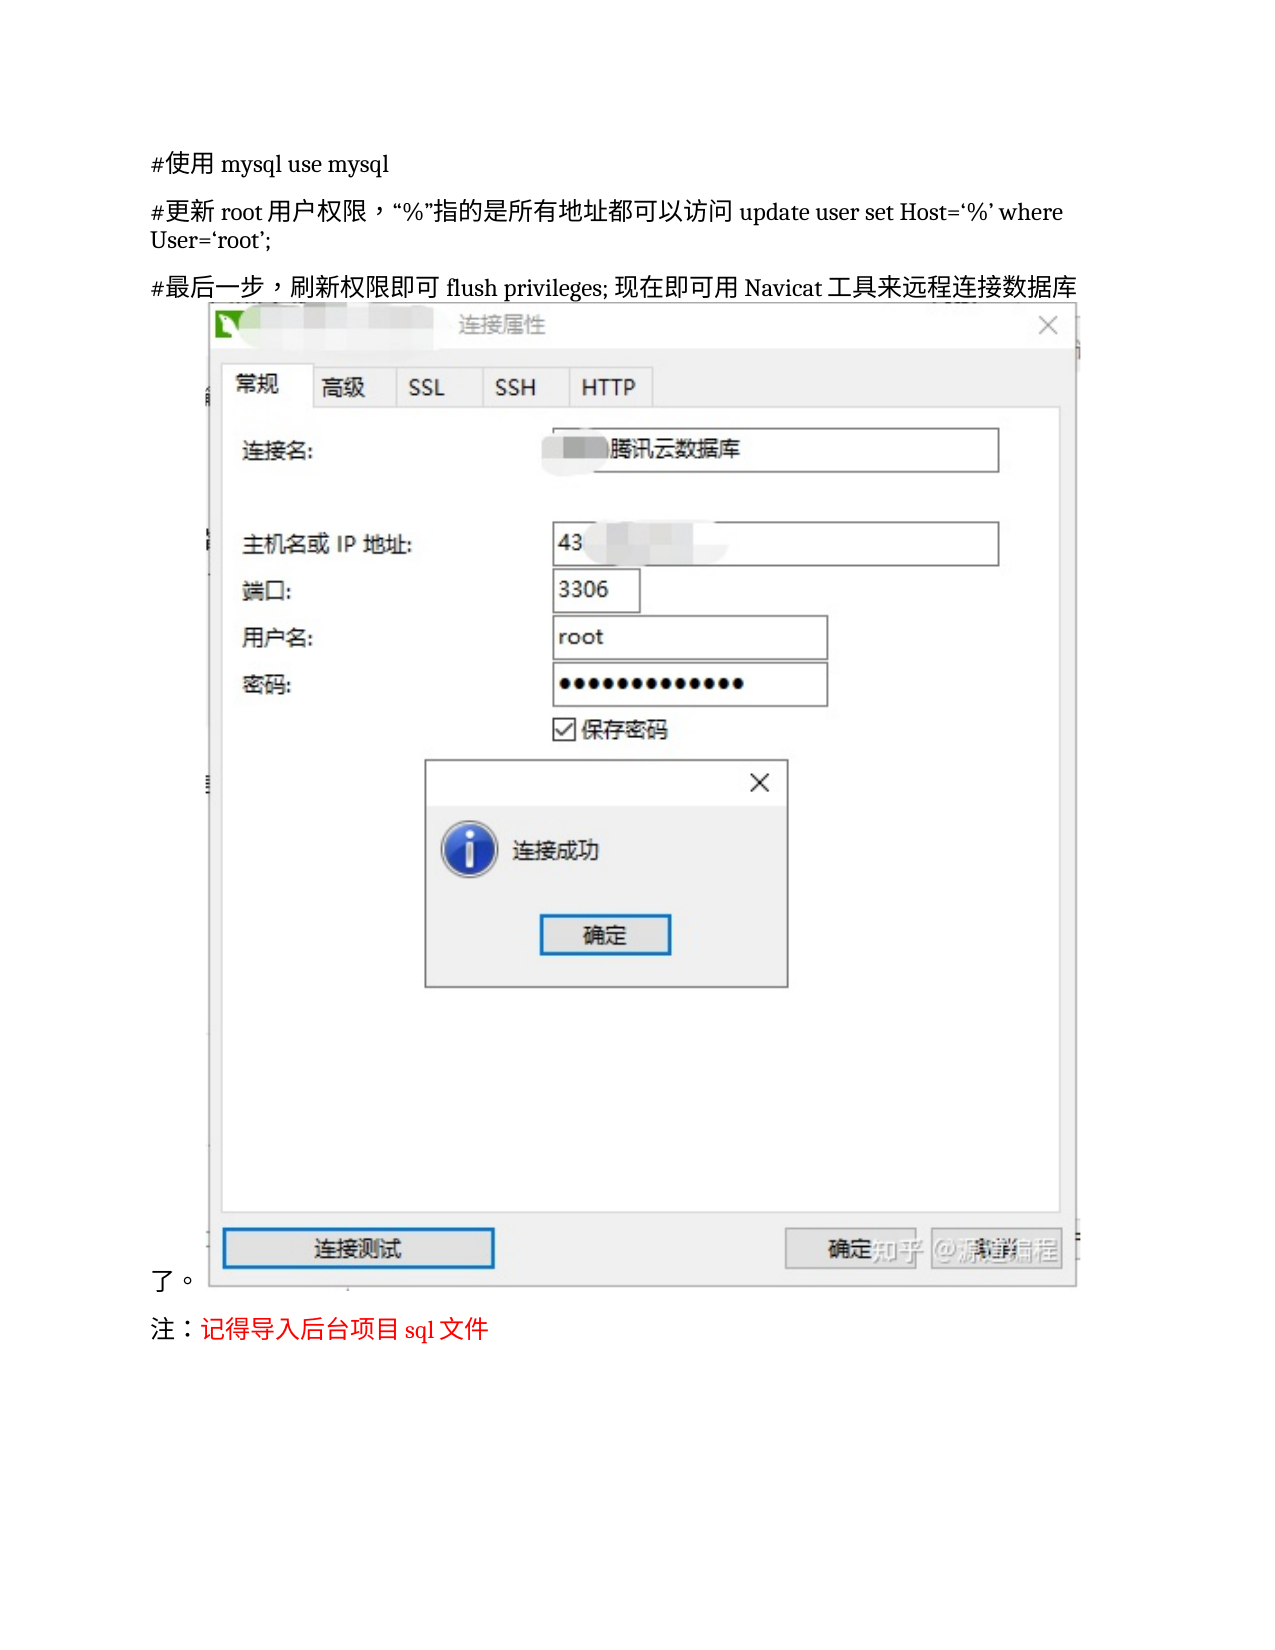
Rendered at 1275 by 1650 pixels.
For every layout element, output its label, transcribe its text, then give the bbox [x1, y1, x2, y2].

picture [205, 302, 1081, 1291]
text 注：记得导入后台项目sql文件 [150, 1316, 1125, 1344]
text #更新root用户权限，“%”指的是所有地址都可以访问 update user set Host=‘%’ where User=‘root’; [150, 197, 1125, 255]
text #使用mysql use mysql [150, 150, 1125, 179]
